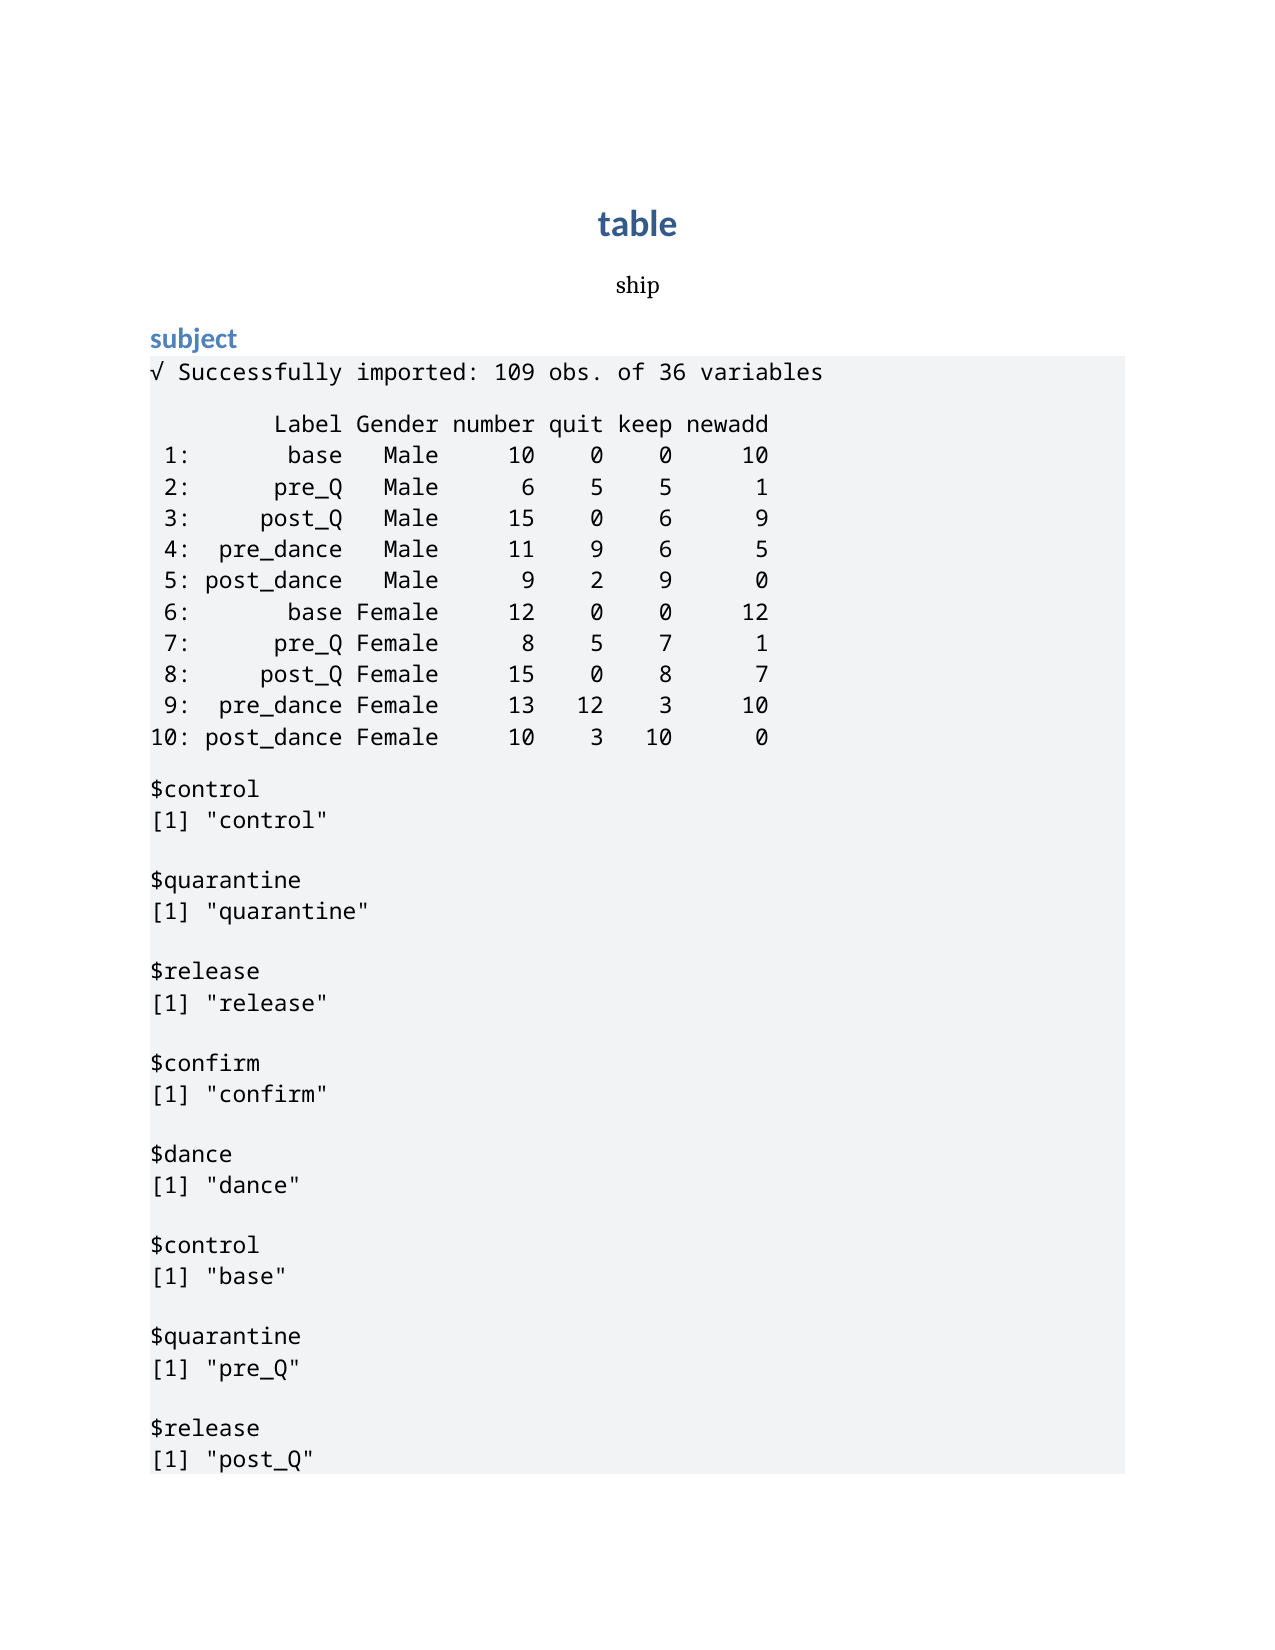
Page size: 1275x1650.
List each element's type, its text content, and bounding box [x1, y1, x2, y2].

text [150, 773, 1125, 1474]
text Label Gender number quit keep newadd 1: base Male 10 0 0 10 2: pre_Q Male 6 5 5 1 3: post_Q Male 15 0 6 9 4: pre_dance Male 11 9 6 5 5: post_dance Male 9 2 9 0 6: base Female 12 0 0 12 7: pre_Q Female 8 5 7 1 8: post_Q Female 15 0 8 7 9: pre_dance Female 13 12 3 10 10: post_dance Female 10 3 10 0 [150, 408, 1125, 752]
subtitle subject [150, 320, 1125, 356]
text √ Successfully imported: 109 obs. of 36 variables [150, 356, 1125, 387]
title table [150, 200, 1125, 246]
text ship [150, 271, 1125, 299]
